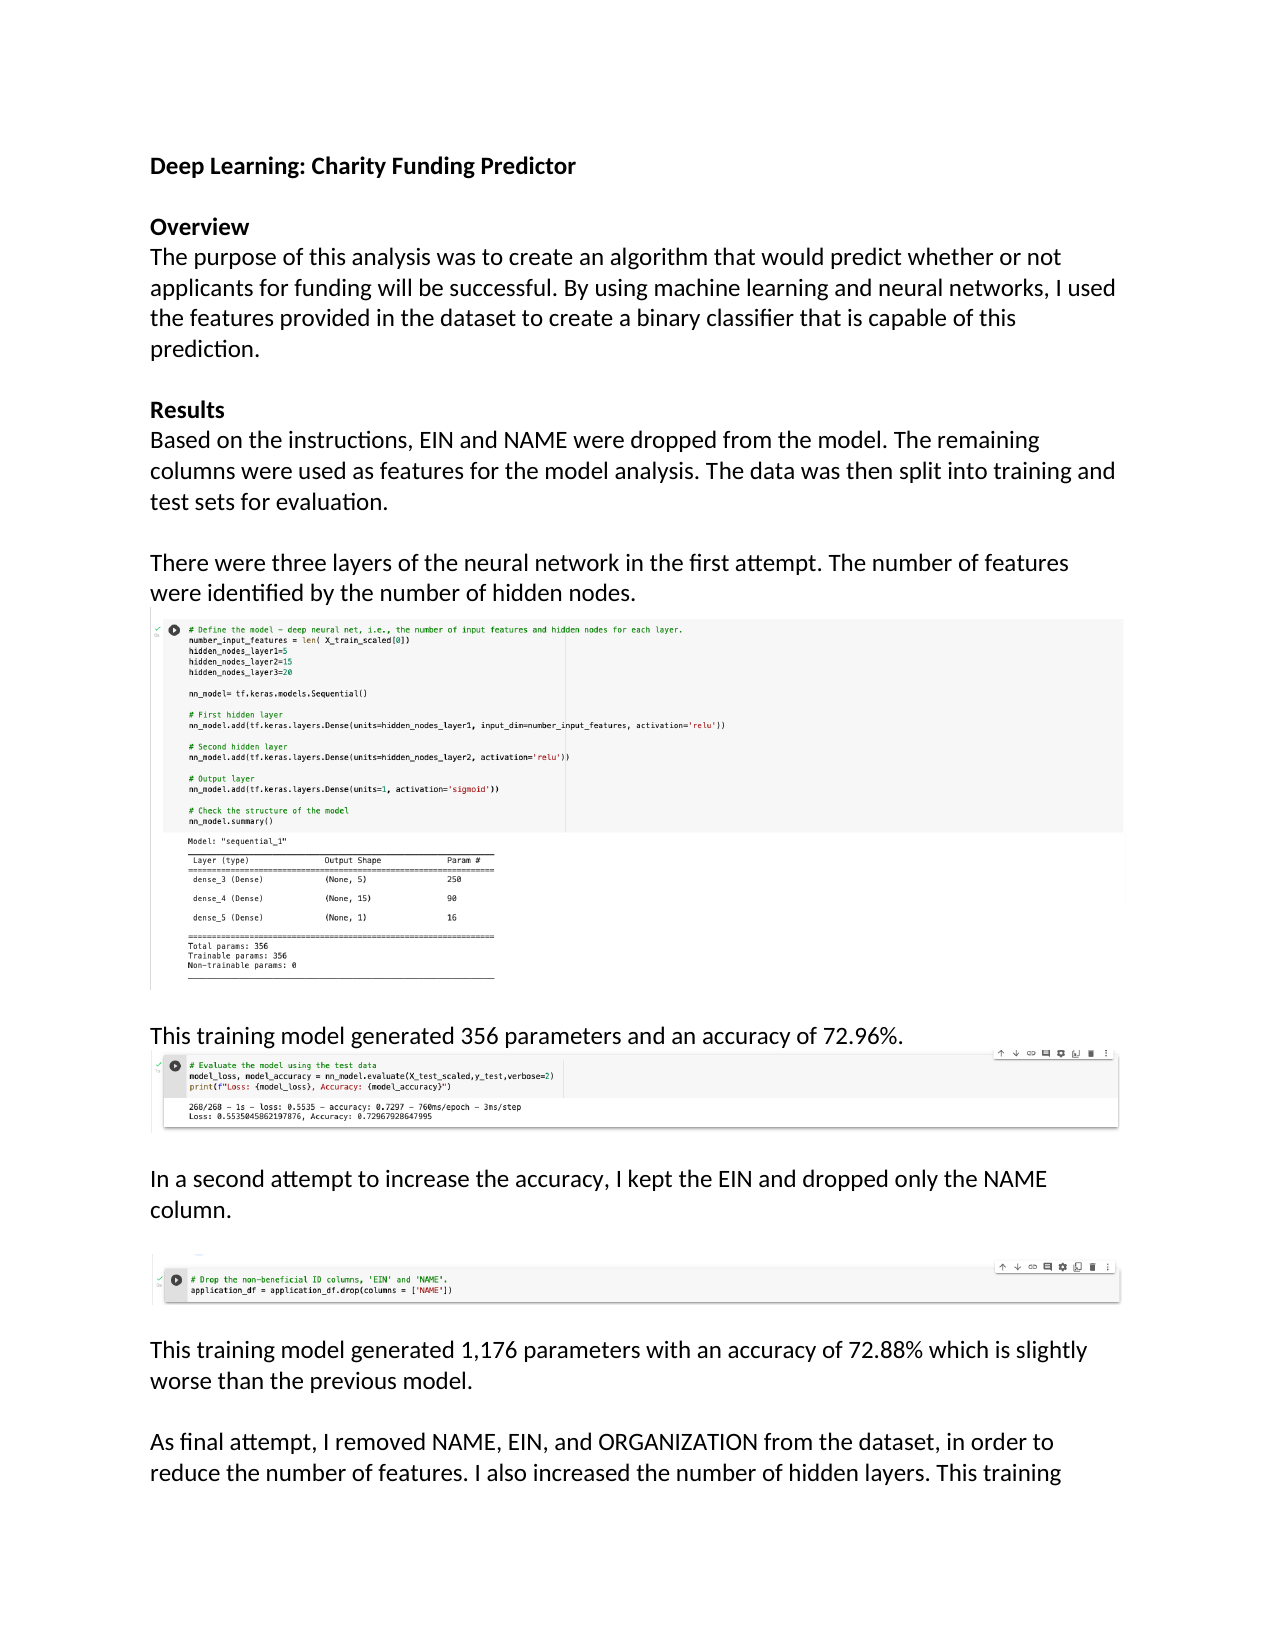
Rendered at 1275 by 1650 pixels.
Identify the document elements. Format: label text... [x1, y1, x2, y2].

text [150, 1426, 1125, 1487]
picture [150, 1050, 1125, 1133]
text This training model generated 1,176 parameters with an accuracy of 72.88% which is slightly worse than the previous model. [150, 1335, 1125, 1396]
text This training model generated 356 parameters and an accuracy of 72.96%. [150, 1020, 1125, 1050]
text Results [150, 394, 1125, 425]
text Based on the instructions, EIN and NAME were dropped from the model. The remaining columns were used as features for the model analysis. The data was then split into training and test sets for evaluation. [150, 425, 1125, 516]
text The purpose of this analysis was to create an algorithm that would predict whether or not applicants for funding will be successful. By using machine learning and neural networks, I used the features provided in the dataset to create a binary classifier that is capable of this prediction. [150, 242, 1125, 364]
text In a second attempt to increase the accuracy, I kept the EIN and dropped only the NAME column. [150, 1163, 1125, 1224]
text There were three layers of the neural network in the first attempt. The number of features were identified by the number of hidden nodes. [150, 547, 1125, 607]
picture [150, 1254, 1125, 1305]
picture [150, 607, 1125, 990]
text Deep Learning: Charity Funding Predictor [150, 150, 1125, 181]
text Overview [150, 211, 1125, 242]
